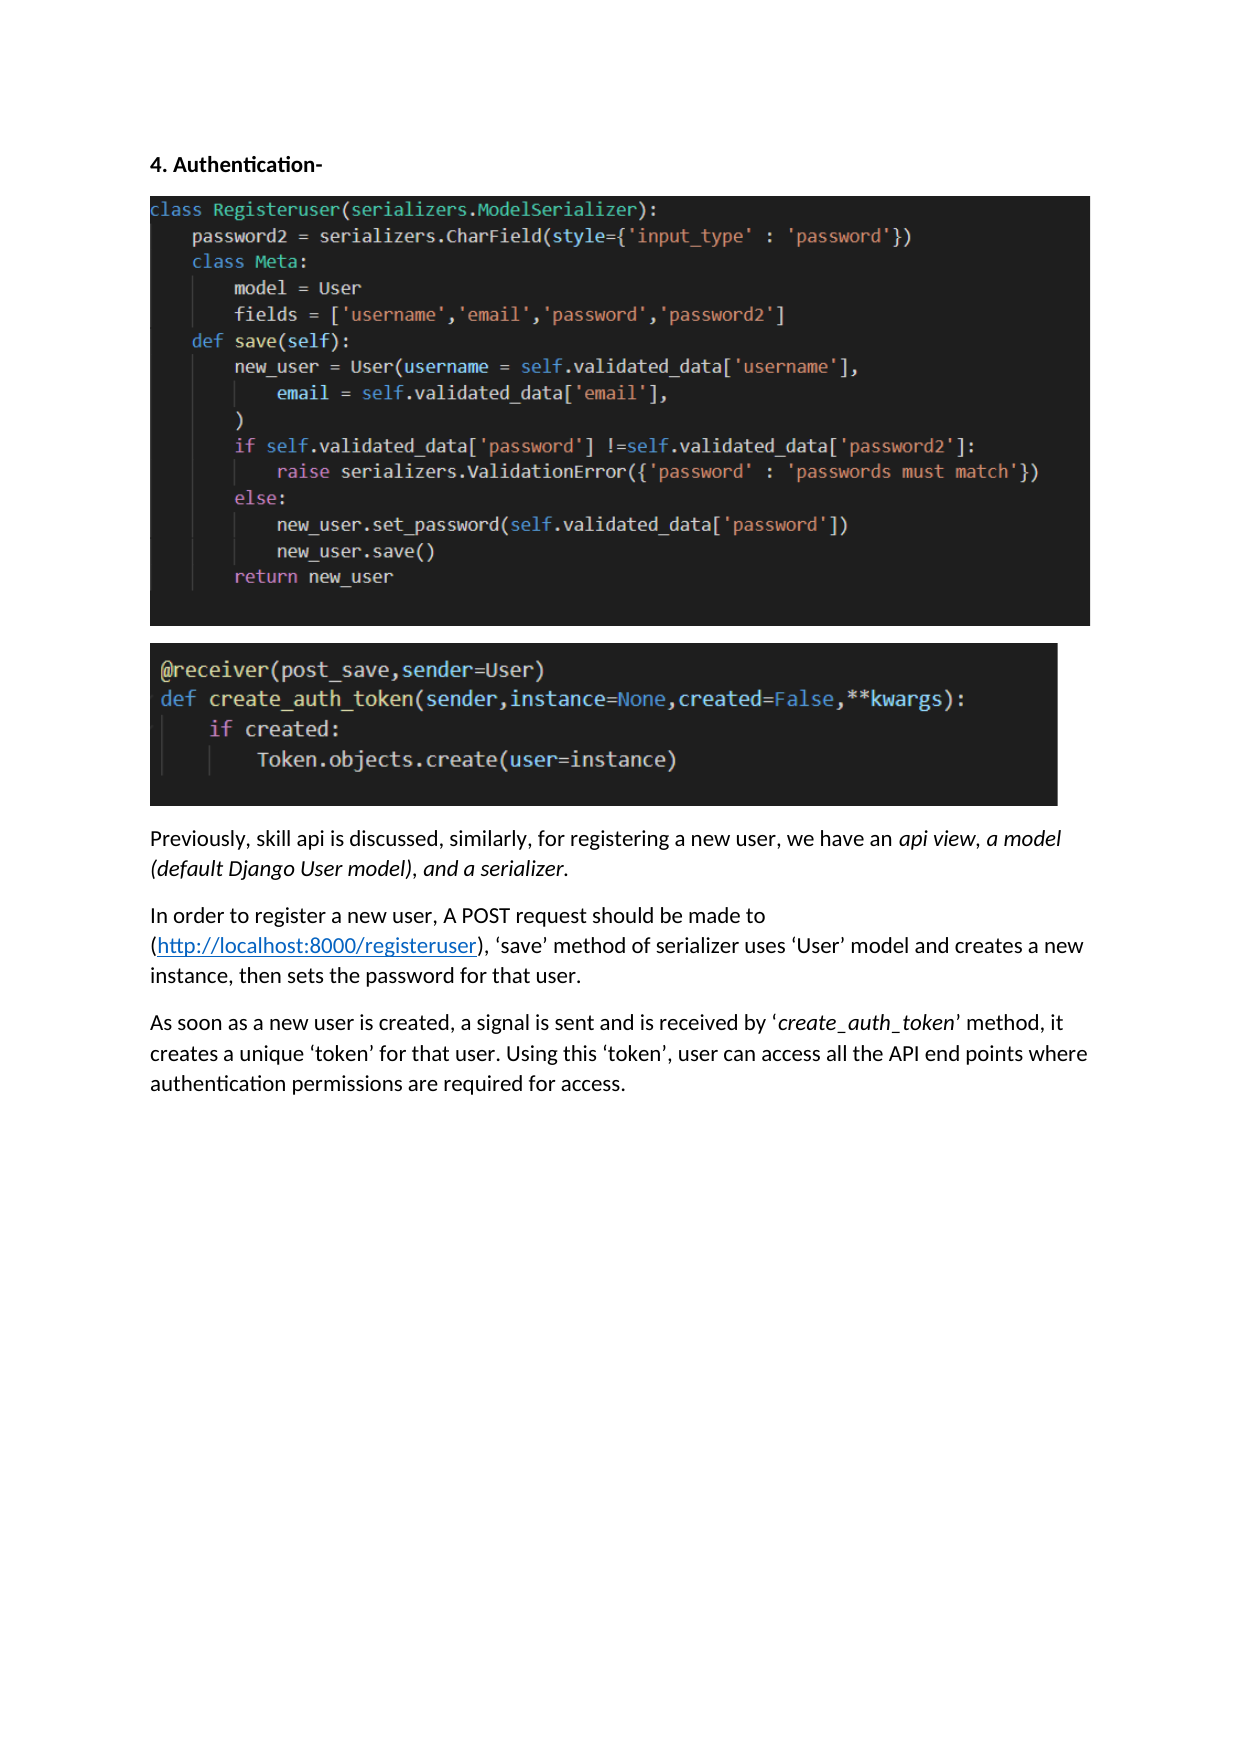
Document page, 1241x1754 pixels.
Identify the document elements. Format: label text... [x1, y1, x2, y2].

picture [150, 643, 1058, 806]
text Previously, skill api is discussed, similarly, for registering a new user, we have an api view, a model (default Django User model), and a serializer. [150, 824, 1090, 882]
text In order to register a new user, A POST request should be made to (http://localhost:8000/registeruser), ‘save’ method of serializer uses ‘User’ model and creates a new instance, then sets the password for that user. [150, 901, 1090, 989]
text 4. Authentication- [150, 150, 1090, 178]
picture [150, 196, 1091, 626]
text As soon as a new user is created, a signal is sent and is received by ‘create_auth_token’ method, it creates a unique ‘token’ for that user. Using this ‘token’, user can access all the API end points where authentication permissions are required for access. [150, 1008, 1090, 1097]
